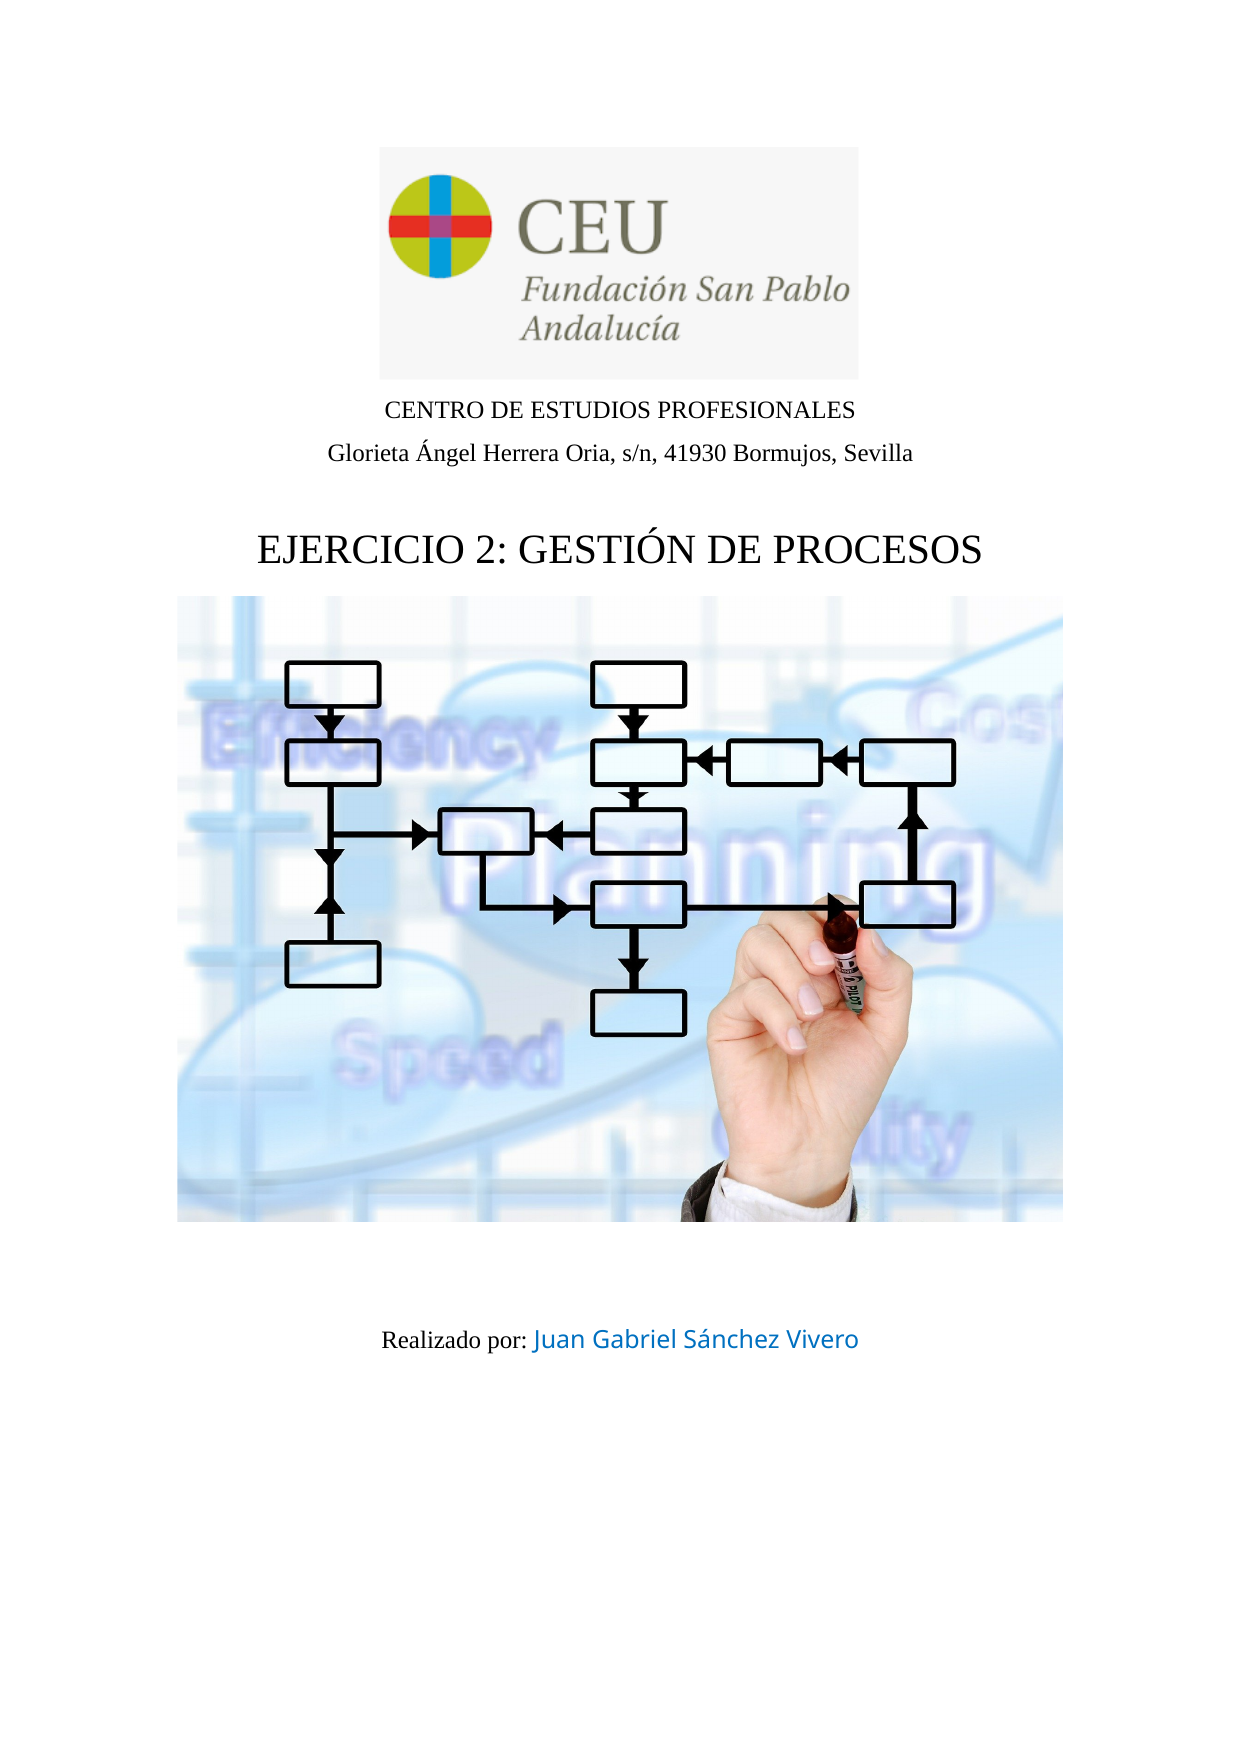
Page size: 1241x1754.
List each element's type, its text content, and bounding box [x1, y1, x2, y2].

picture [177, 596, 1063, 1222]
text EJERCICIO 2: GESTIÓN DE PROCESOS [177, 524, 1063, 572]
picture [377, 147, 864, 381]
text CENTRO DE ESTUDIOS PROFESIONALES Glorieta Ángel Herrera Oria, s/n, 41930 Bormujos, Sevilla [177, 395, 1063, 510]
text Realizado por: Juan Gabriel Sánchez Vivero [177, 1322, 1063, 1356]
